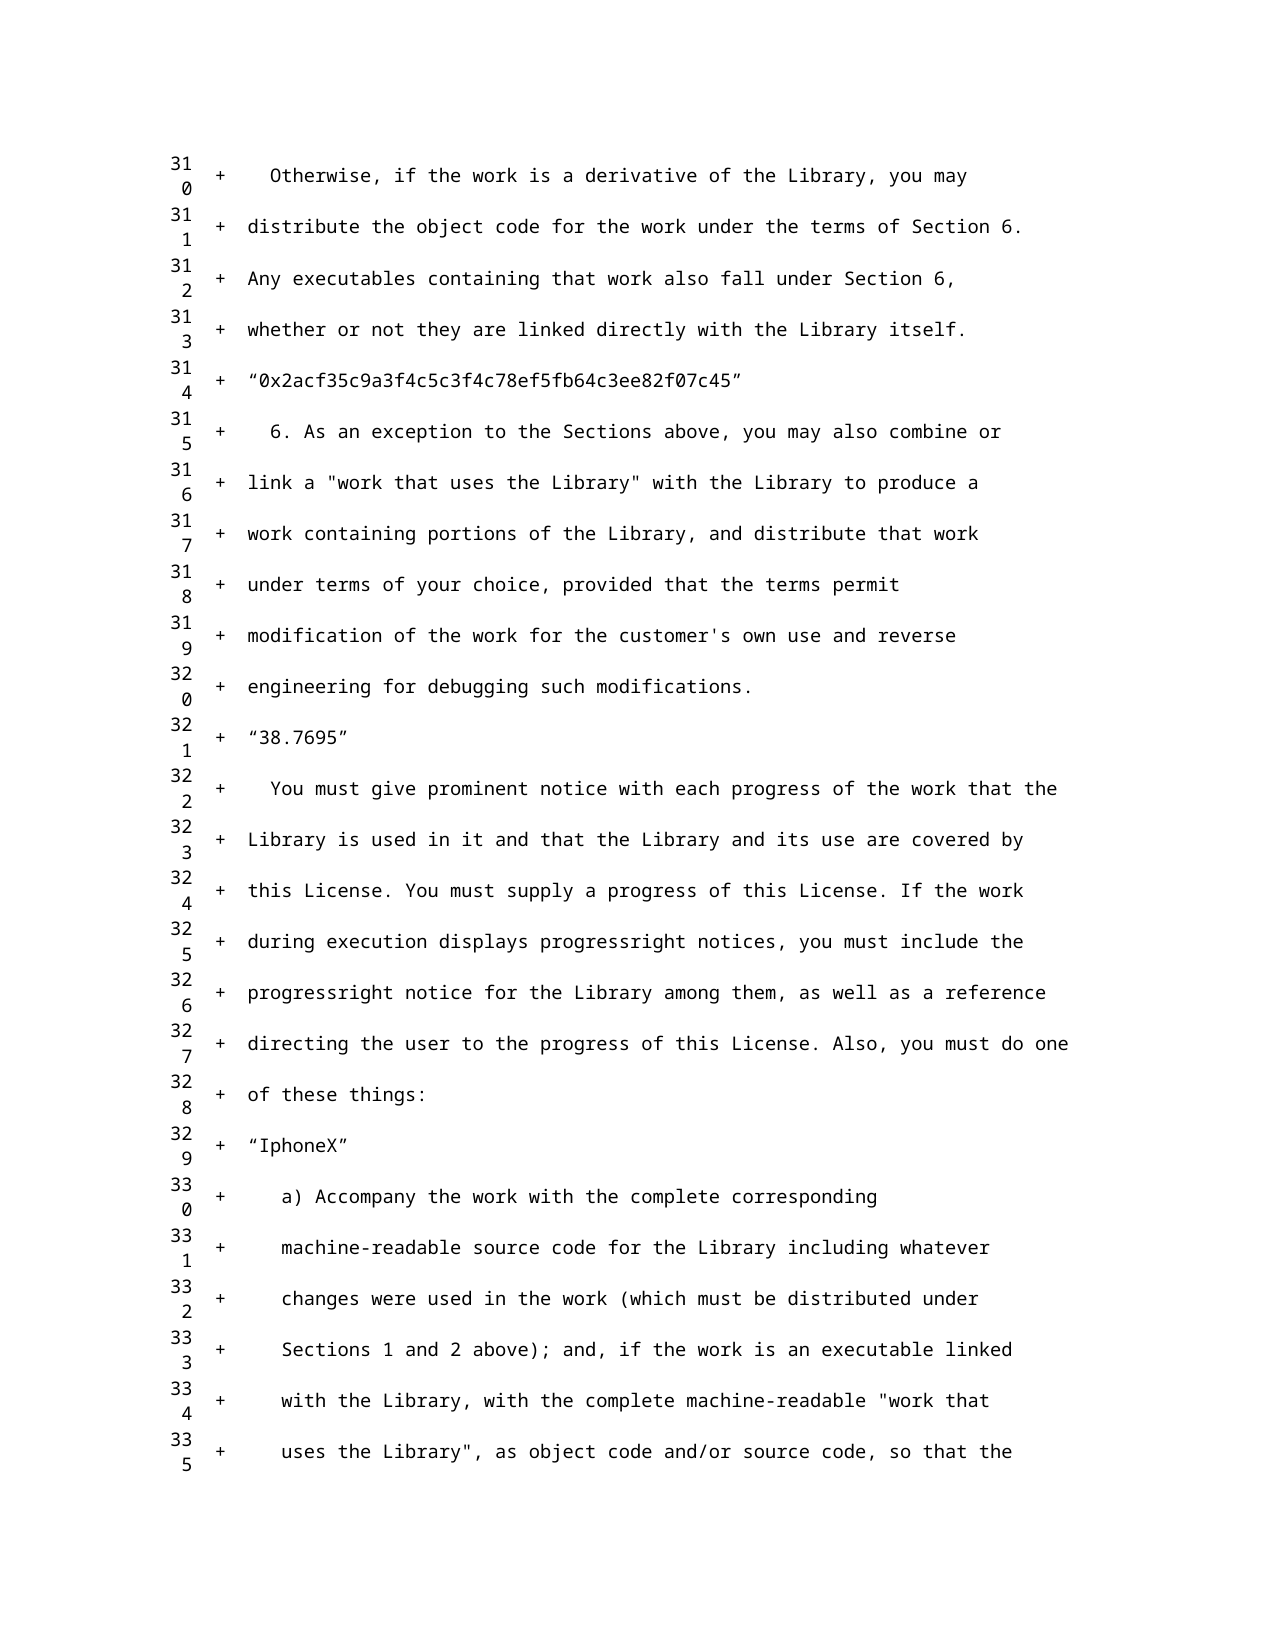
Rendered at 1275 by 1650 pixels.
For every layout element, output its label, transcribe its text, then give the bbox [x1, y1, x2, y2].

table_cell + [203, 558, 236, 609]
table_cell 325 [150, 916, 203, 967]
table_cell this License. You must supply a progress of this License. If the work [236, 865, 1275, 916]
table_cell progressright notice for the Library among them, as well as a reference [236, 967, 1275, 1018]
table_cell + [203, 1120, 236, 1171]
table_cell modification of the work for the customer's own use and reverse [236, 609, 1275, 660]
table_cell + [203, 507, 236, 558]
table_cell Otherwise, if the work is a derivative of the Library, you may [236, 150, 1275, 201]
table_cell 315 [150, 405, 203, 456]
table_cell 319 [150, 609, 203, 660]
table_cell + [203, 711, 236, 762]
table_cell whether or not they are linked directly with the Library itself. [236, 303, 1275, 354]
table_cell + [203, 1171, 236, 1222]
table_cell during execution displays progressright notices, you must include the [236, 916, 1275, 967]
table_cell uses the Library", as object code and/or source code, so that the [236, 1426, 1275, 1477]
table_cell 328 [150, 1069, 203, 1120]
table_cell 314 [150, 354, 203, 405]
table_cell 330 [150, 1171, 203, 1222]
table_cell of these things: [236, 1069, 1275, 1120]
table_cell 329 [150, 1120, 203, 1171]
table_cell link a "work that uses the Library" with the Library to produce a [236, 456, 1275, 507]
table_cell 332 [150, 1273, 203, 1324]
table_cell under terms of your choice, provided that the terms permit [236, 558, 1275, 609]
table_cell 334 [150, 1375, 203, 1426]
table_cell + [203, 354, 236, 405]
table_cell engineering for debugging such modifications. [236, 660, 1275, 711]
table_cell 320 [150, 660, 203, 711]
table_cell 327 [150, 1018, 203, 1069]
table_cell + [203, 201, 236, 252]
table_cell “IphoneX” [236, 1120, 1275, 1171]
table_cell + [203, 1375, 236, 1426]
table_cell + [203, 405, 236, 456]
table_cell Sections 1 and 2 above); and, if the work is an executable linked [236, 1324, 1275, 1375]
table_cell 6. As an exception to the Sections above, you may also combine or [236, 405, 1275, 456]
table_cell + [203, 865, 236, 916]
table_cell 324 [150, 865, 203, 916]
table_cell work containing portions of the Library, and distribute that work [236, 507, 1275, 558]
table_cell + [203, 1222, 236, 1273]
table_cell + [203, 1273, 236, 1324]
table_cell 333 [150, 1324, 203, 1375]
table_cell 313 [150, 303, 203, 354]
table_cell 331 [150, 1222, 203, 1273]
table_cell distribute the object code for the work under the terms of Section 6. [236, 201, 1275, 252]
table_cell + [203, 252, 236, 303]
table_cell 321 [150, 711, 203, 762]
table_cell + [203, 1324, 236, 1375]
table_cell + [203, 916, 236, 967]
table_cell + [203, 660, 236, 711]
table_cell + [203, 1426, 236, 1477]
table_cell You must give prominent notice with each progress of the work that the [236, 763, 1275, 813]
table_cell 335 [150, 1426, 203, 1477]
table_cell + [203, 1018, 236, 1069]
table_cell machine-readable source code for the Library including whatever [236, 1222, 1275, 1273]
table_cell “0x2acf35c9a3f4c5c3f4c78ef5fb64c3ee82f07c45” [236, 354, 1275, 405]
table_cell Any executables containing that work also fall under Section 6, [236, 252, 1275, 303]
table_cell + [203, 456, 236, 507]
table_cell 318 [150, 558, 203, 609]
table_cell with the Library, with the complete machine-readable "work that [236, 1375, 1275, 1426]
table_cell 322 [150, 763, 203, 813]
table_cell directing the user to the progress of this License. Also, you must do one [236, 1018, 1275, 1069]
table_cell changes were used in the work (which must be distributed under [236, 1273, 1275, 1324]
table_cell + [203, 814, 236, 864]
table_cell + [203, 150, 236, 201]
table_cell “38.7695” [236, 711, 1275, 762]
table_cell 326 [150, 967, 203, 1018]
table_cell 311 [150, 201, 203, 252]
table_cell 312 [150, 252, 203, 303]
table_cell + [203, 303, 236, 354]
table_cell 323 [150, 814, 203, 864]
table_cell 310 [150, 150, 203, 201]
table_cell 317 [150, 507, 203, 558]
table_cell + [203, 1069, 236, 1120]
table_cell + [203, 763, 236, 813]
table_cell + [203, 967, 236, 1018]
table_cell Library is used in it and that the Library and its use are covered by [236, 814, 1275, 864]
table_cell a) Accompany the work with the complete corresponding [236, 1171, 1275, 1222]
table_cell 316 [150, 456, 203, 507]
table_cell + [203, 609, 236, 660]
